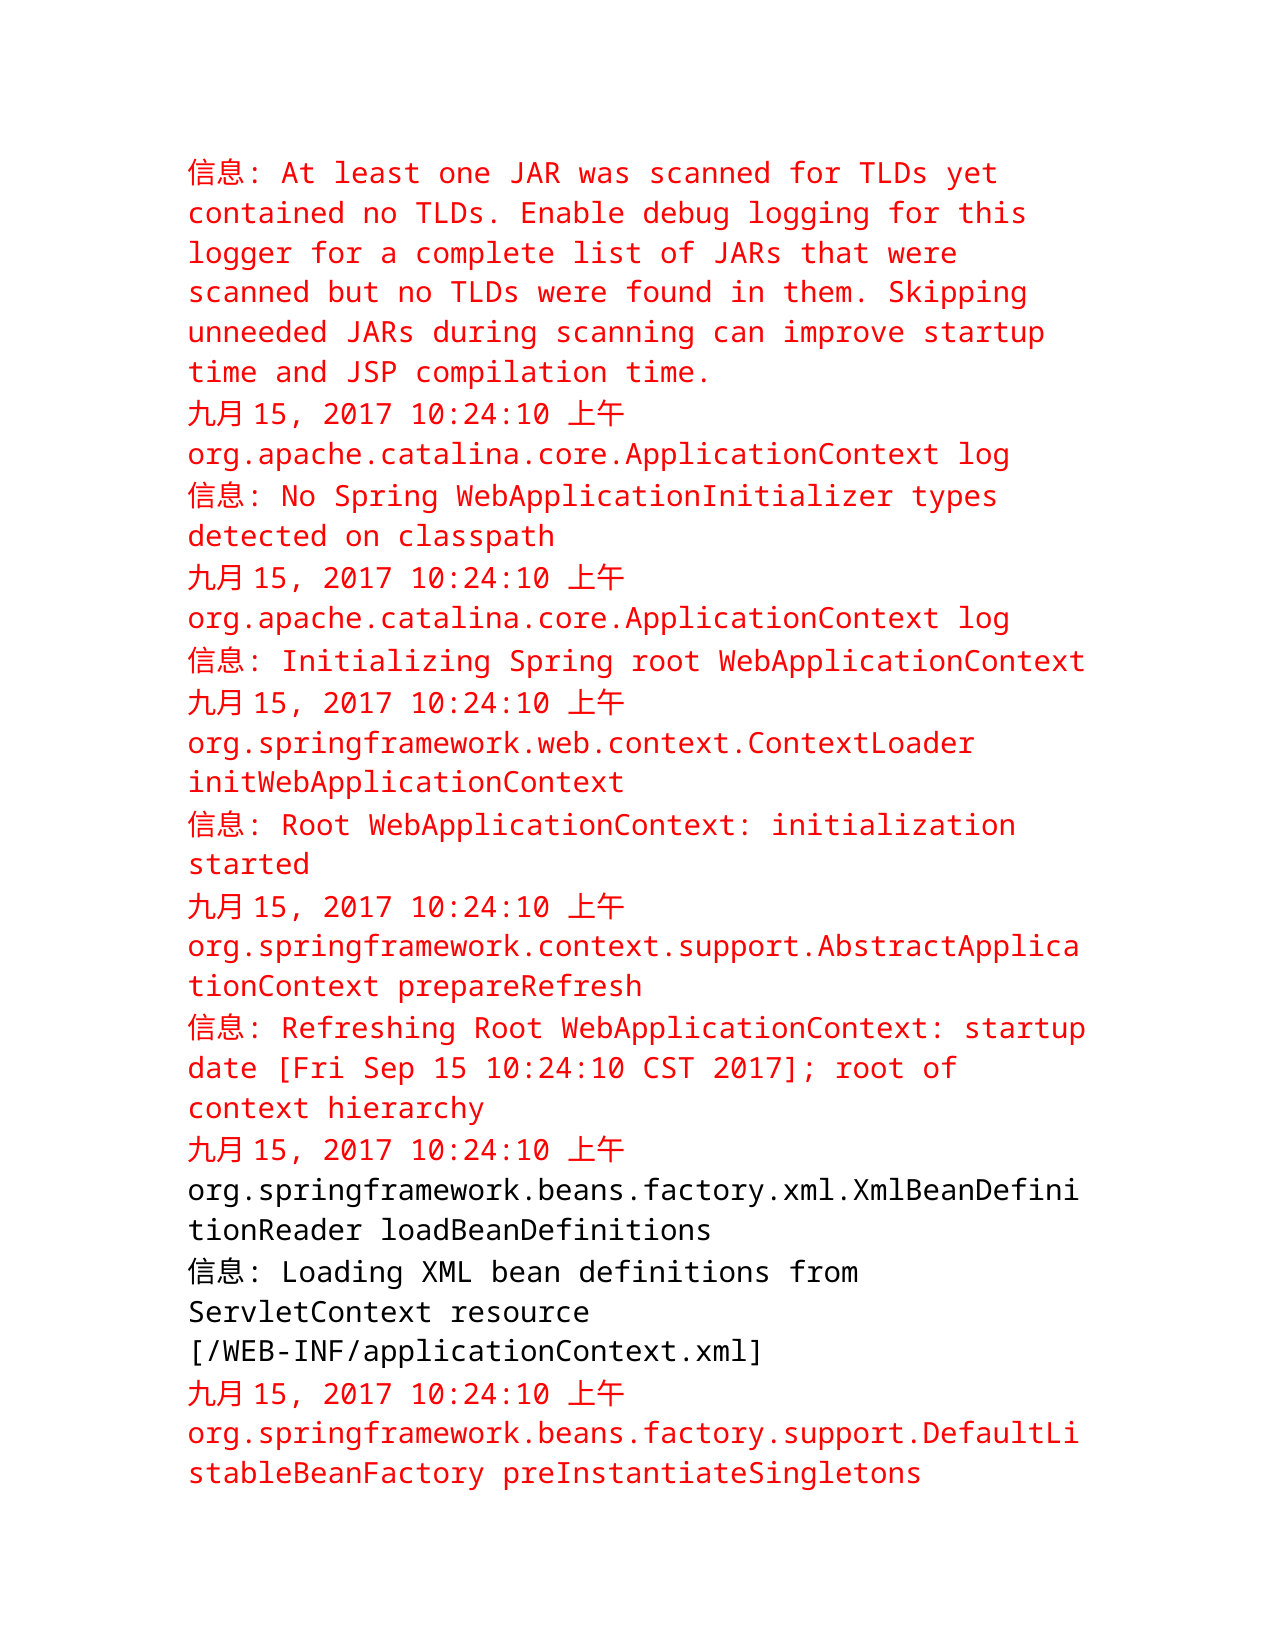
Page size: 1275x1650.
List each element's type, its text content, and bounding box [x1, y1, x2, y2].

text 信息: Initializing Spring root WebApplicationContext [187, 637, 1087, 679]
text 九月 15, 2017 10:24:10 上午 org.apache.catalina.core.ApplicationContext log [187, 391, 1087, 473]
text 九月 15, 2017 10:24:10 上午 org.springframework.beans.factory.support.DefaultListableBeanFactory preInstantiateSingletons [187, 1370, 1087, 1492]
text 九月 15, 2017 10:24:10 上午 org.springframework.context.support.AbstractApplicationContext prepareRefresh [187, 883, 1087, 1005]
text 九月 15, 2017 10:24:10 上午 org.springframework.beans.factory.xml.XmlBeanDefinitionReader loadBeanDefinitions [187, 1127, 1087, 1249]
text 九月 15, 2017 10:24:10 上午 org.apache.catalina.core.ApplicationContext log [187, 555, 1087, 637]
text 信息: Loading XML bean definitions from ServletContext resource [/WEB-INF/applicationContext.xml] [187, 1249, 1087, 1370]
text 信息: At least one JAR was scanned for TLDs yet contained no TLDs. Enable debug logging for this logger for a complete list of JARs that were scanned but no TLDs were found in them. Skipping unneeded JARs during scanning can improve startup time and JSP compilation time. [187, 150, 1087, 391]
text 信息: No Spring WebApplicationInitializer types detected on classpath [187, 473, 1087, 555]
text 九月 15, 2017 10:24:10 上午 org.springframework.web.context.ContextLoader initWebApplicationContext [187, 679, 1087, 801]
text 信息: Refreshing Root WebApplicationContext: startup date [Fri Sep 15 10:24:10 CST 2017]; root of context hierarchy [187, 1005, 1087, 1127]
text 信息: Root WebApplicationContext: initialization started [187, 801, 1087, 883]
